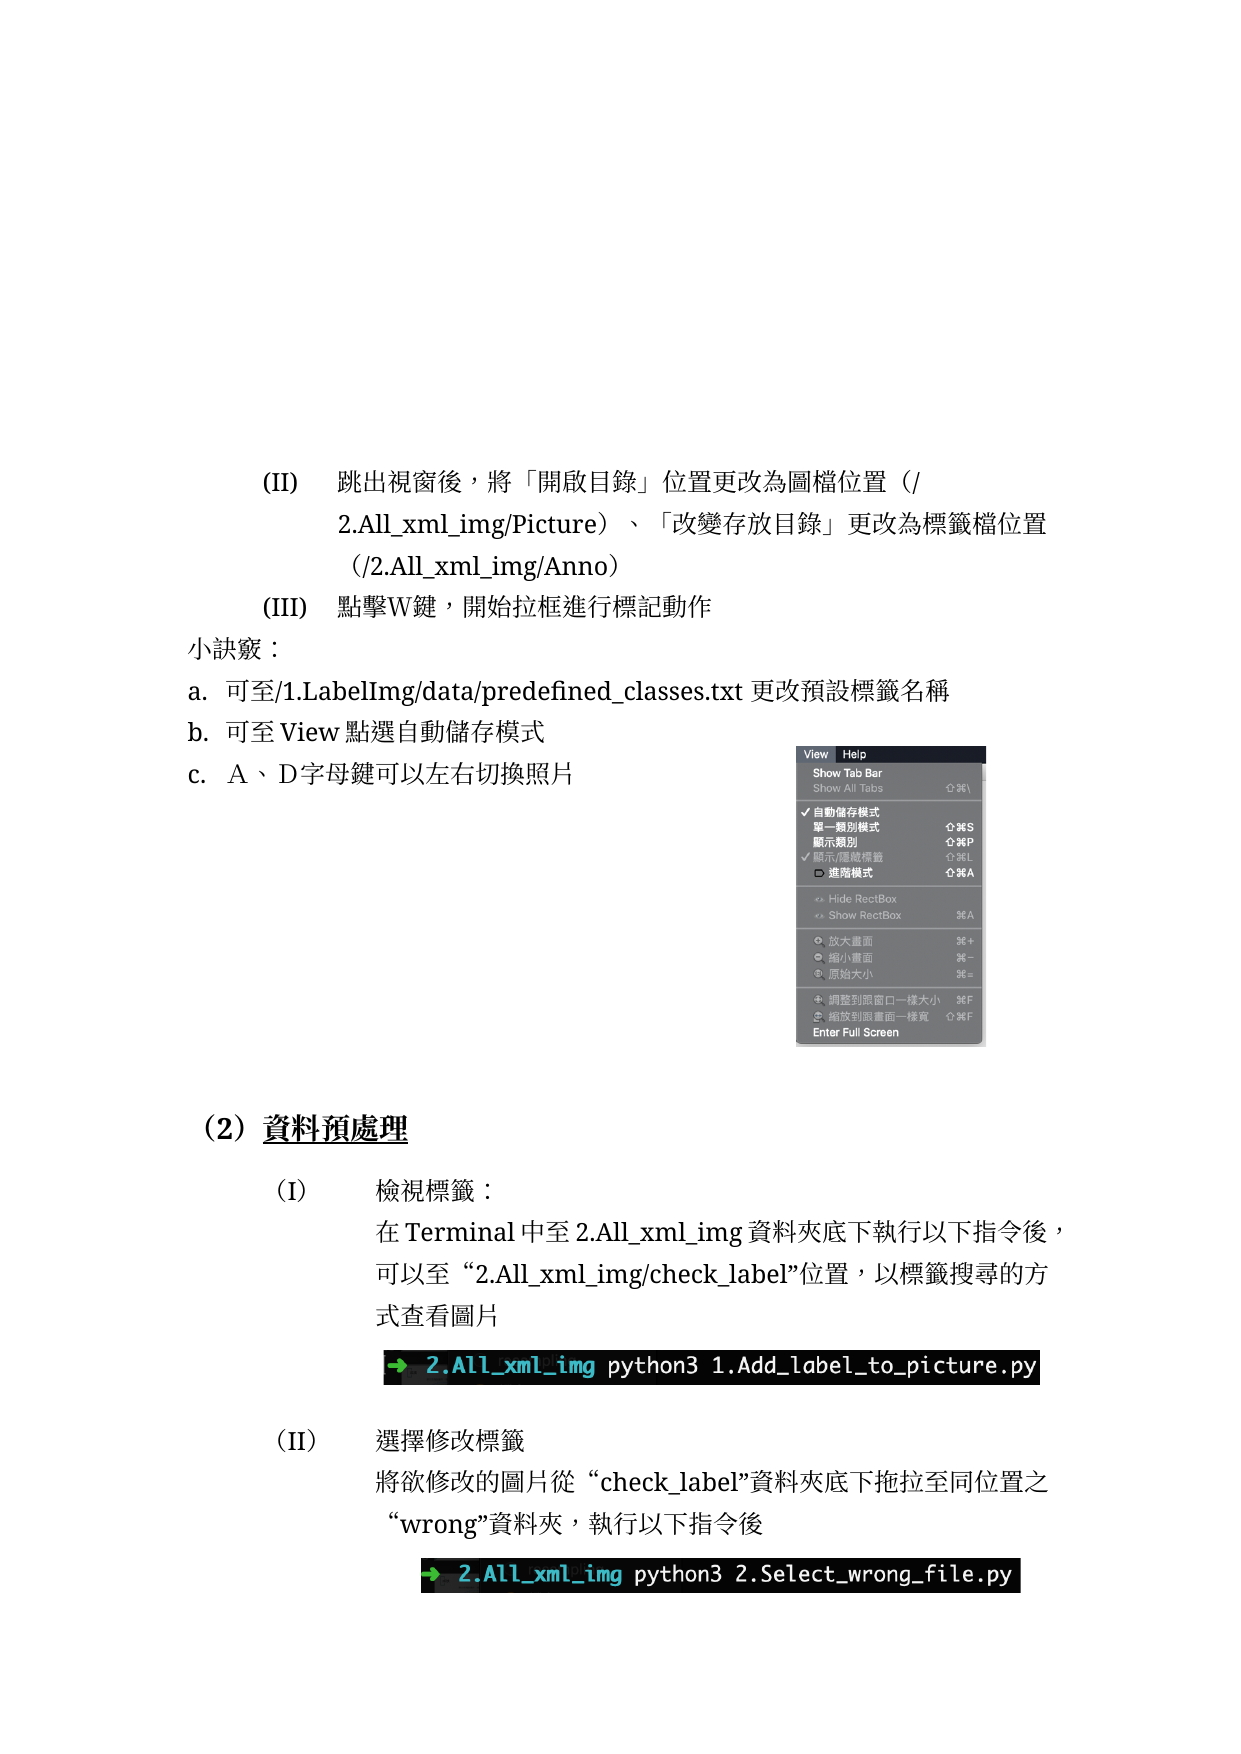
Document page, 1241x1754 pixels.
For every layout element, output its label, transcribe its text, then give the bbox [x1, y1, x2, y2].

list 可至View點選自動儲存模式 [187, 710, 1053, 752]
list 跳出視窗後，將「開啟目錄」位置更改為圖檔位置（/2.All_xml_img/Picture）、「改變存放目錄」更改為標籤檔位置（/2.All_xml_img/Anno） [262, 460, 1053, 585]
list 將欲修改的圖片從“check_label”資料夾底下拖拉至同位置之“wrong”資料夾，執行以下指令後 [375, 1460, 1053, 1544]
list 可至/1.LabelImg/data/predefined_classes.txt 更改預設標籤名稱 [187, 669, 1053, 710]
picture [796, 794, 987, 1047]
list 選擇修改標籤 [262, 1419, 1053, 1460]
list 在Terminal中至2.All_xml_img資料夾底下執行以下指令後，可以至“2.All_xml_img/check_label”位置，以標籤搜尋的方式查看圖片 [375, 1210, 1053, 1335]
picture [421, 1558, 1021, 1593]
list 檢視標籤： [262, 1169, 1053, 1210]
picture [383, 1350, 1040, 1385]
list 資料預處理 [187, 1085, 1053, 1169]
text 小訣竅： [187, 627, 1053, 669]
list Ａ、Ｄ字母鍵可以左右切換照片 [187, 752, 1053, 794]
list 點擊Ｗ鍵，開始拉框進行標記動作 [262, 585, 1053, 627]
